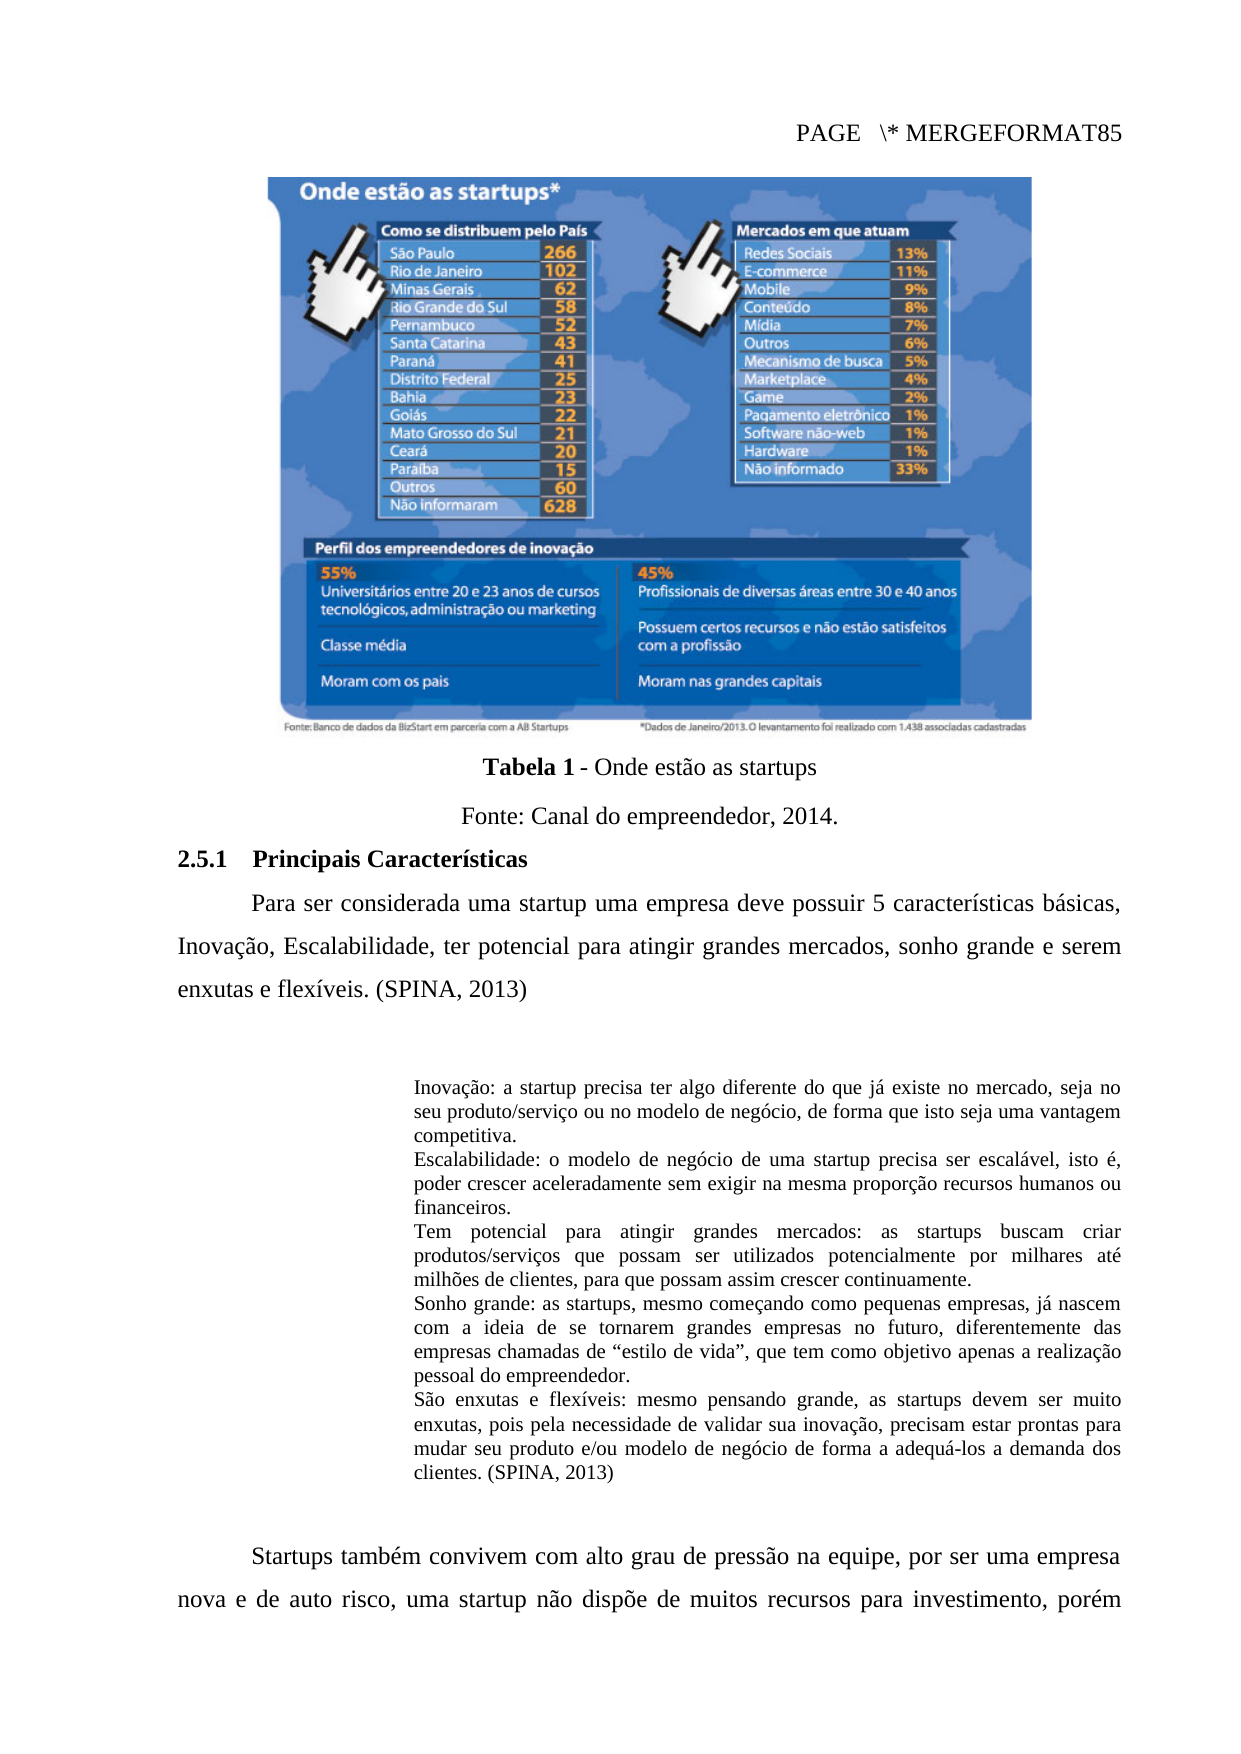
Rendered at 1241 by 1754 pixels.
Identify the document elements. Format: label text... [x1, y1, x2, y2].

text Tabela 1 - Onde estão as startups [177, 752, 1122, 781]
text São enxutas e flexíveis: mesmo pensando grande, as startups devem ser muito enxutas, pois pela necessidade de validar sua inovação, precisam estar prontas para mudar seu produto e/ou modelo de negócio de forma a adequá-los a demanda dos clientes. (SPINA, 2013) [413, 1387, 1122, 1484]
text Tem potencial para atingir grandes mercados: as startups buscam criar produtos/serviços que possam ser utilizados potencialmente por milhares até milhões de clientes, para que possam assim crescer continuamente. [413, 1219, 1122, 1291]
picture [267, 177, 1032, 738]
subtitle Principais Características [177, 844, 1122, 873]
text Para ser considerada uma startup uma empresa deve possuir 5 características básicas, Inovação, Escalabilidade, ter potencial para atingir grandes mercados, sonho grande e serem enxutas e flexíveis. (SPINA, 2013) [177, 888, 1122, 1003]
text Sonho grande: as startups, mesmo começando como pequenas empresas, já nascem com a ideia de se tornarem grandes empresas no futuro, diferentemente das empresas chamadas de “estilo de vida”, que tem como objetivo apenas a realização pessoal do empreendedor. [413, 1291, 1122, 1387]
text Inovação: a startup precisa ter algo diferente do que já existe no mercado, seja no seu produto/serviço ou no modelo de negócio, de forma que isto seja uma vantagem competitiva. [413, 1074, 1122, 1147]
text Fonte: Canal do empreendedor, 2014. [177, 801, 1122, 830]
text Escalabilidade: o modelo de negócio de uma startup precisa ser escalável, isto é, poder crescer aceleradamente sem exigir na mesma proporção recursos humanos ou financeiros. [413, 1147, 1122, 1219]
